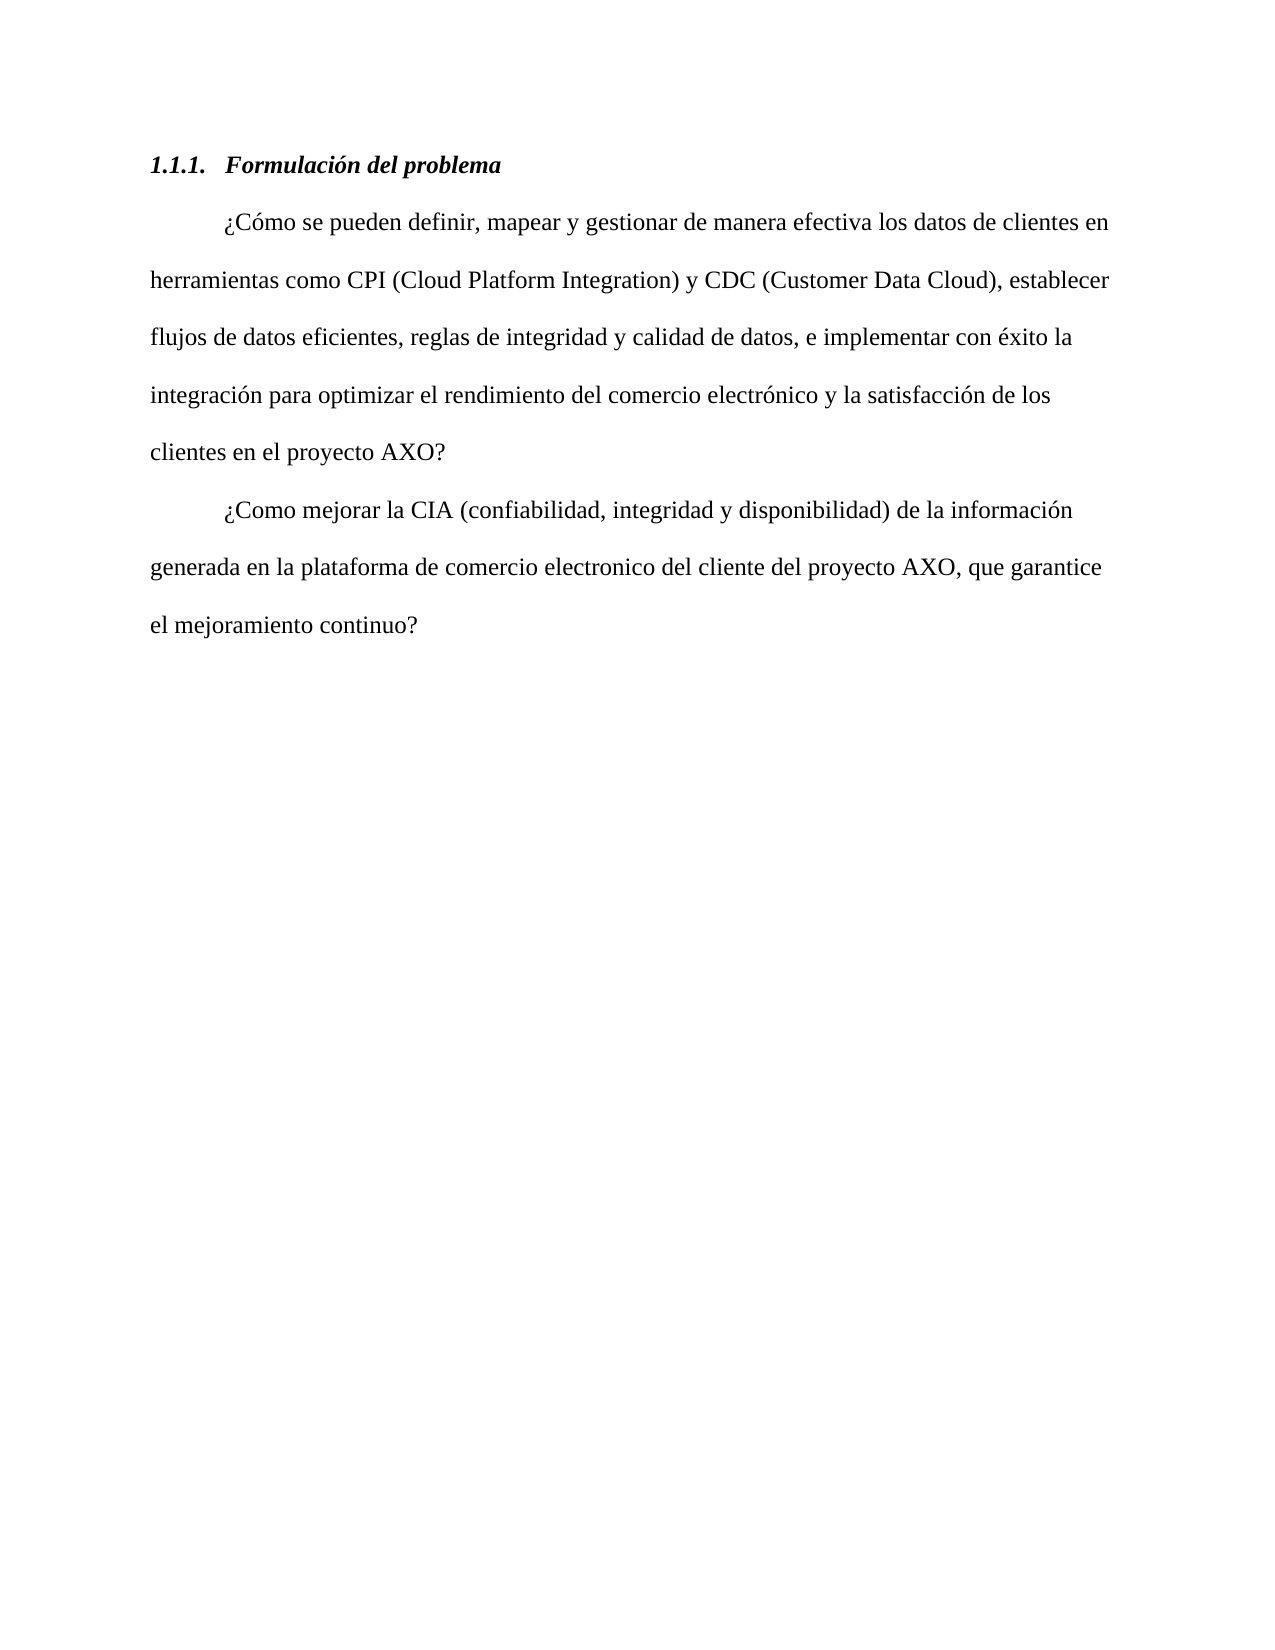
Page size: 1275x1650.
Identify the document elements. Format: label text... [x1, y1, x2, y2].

subtitle Formulación del problema [150, 150, 1125, 179]
text ¿Como mejorar la CIA (confiabilidad, integridad y disponibilidad) de la información generada en la plataforma de comercio electronico del cliente del proyecto AXO, que garantice el mejoramiento continuo? [150, 495, 1125, 639]
text ¿Cómo se pueden definir, mapear y gestionar de manera efectiva los datos de clientes en herramientas como CPI (Cloud Platform Integration) y CDC (Customer Data Cloud), establecer flujos de datos eficientes, reglas de integridad y calidad de datos, e implementar con éxito la integración para optimizar el rendimiento del comercio electrónico y la satisfacción de los clientes en el proyecto AXO? [150, 207, 1125, 466]
